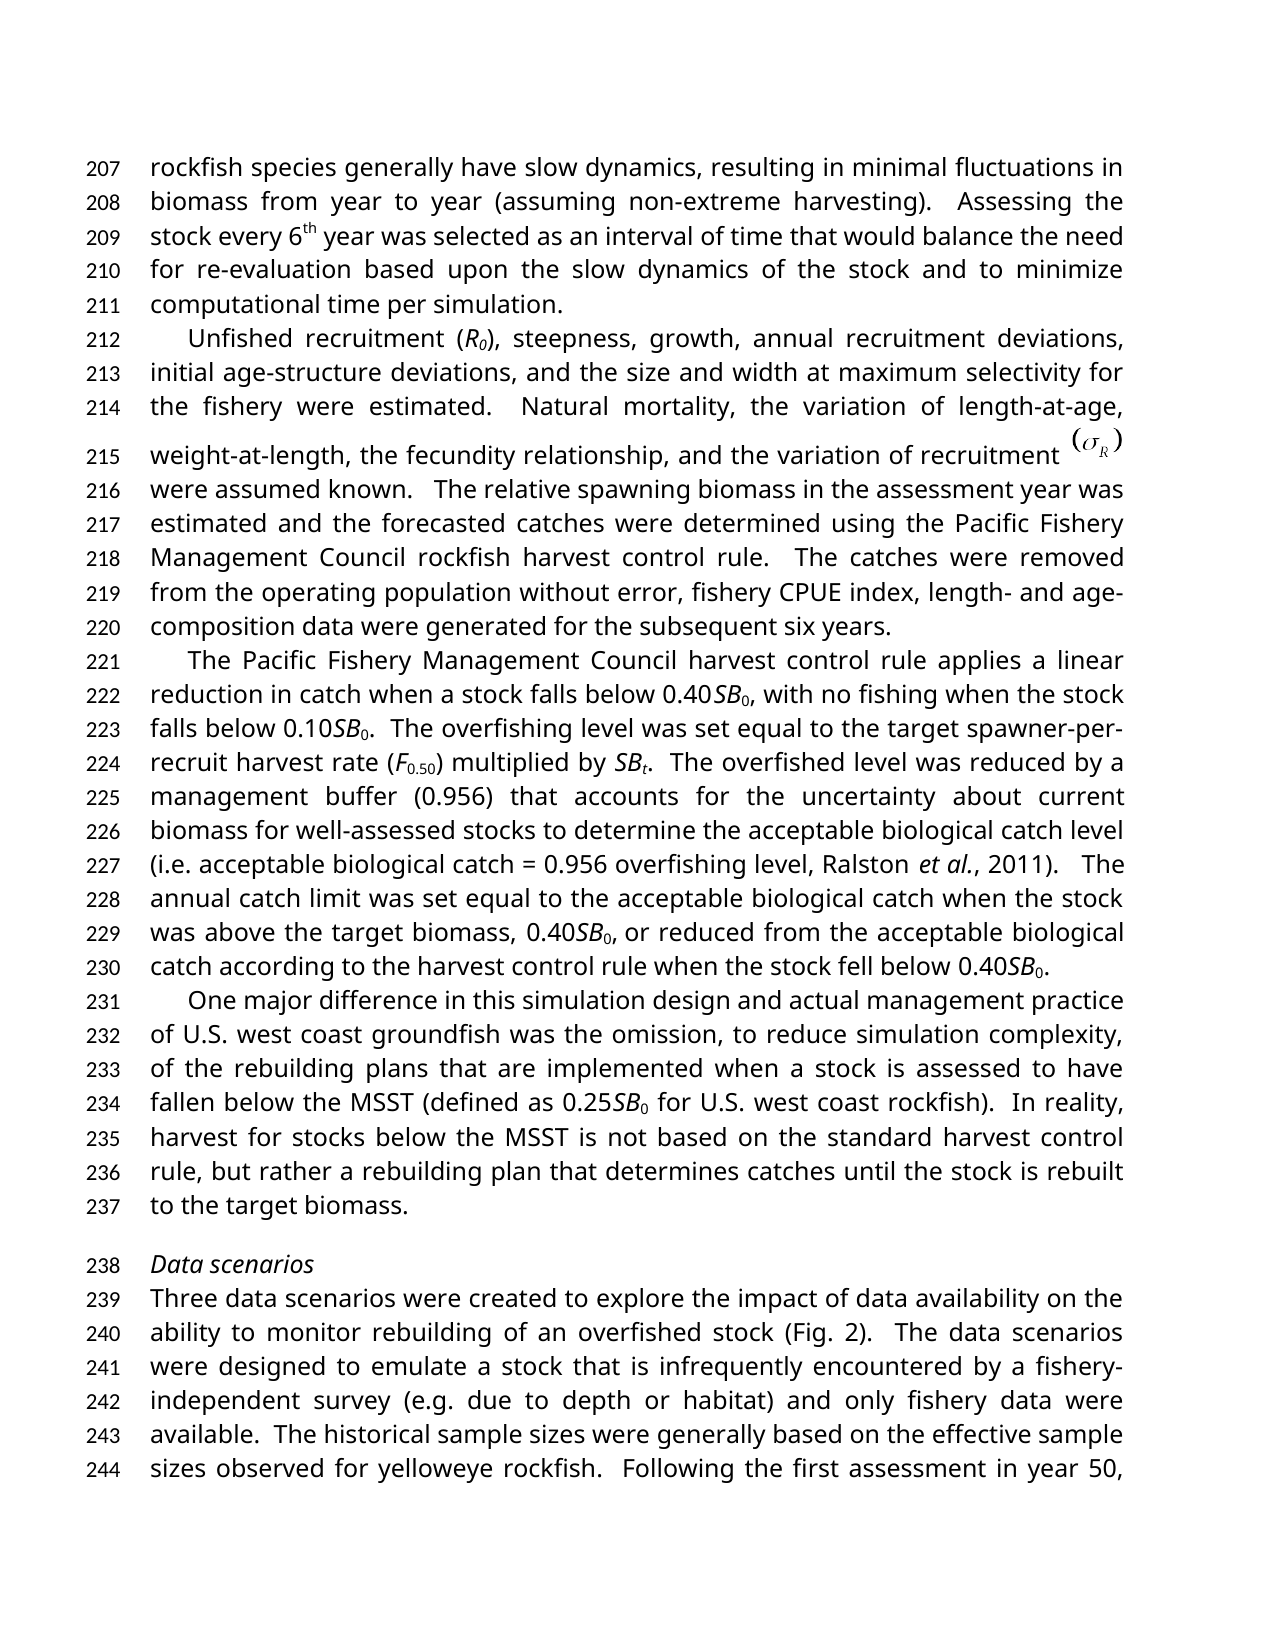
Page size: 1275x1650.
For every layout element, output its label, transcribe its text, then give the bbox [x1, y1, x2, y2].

text Unfished recruitment (R0), steepness, growth, annual recruitment deviations, initial age-structure deviations, and the size and width at maximum selectivity for the fishery were estimated. Natural mortality, the variation of length-at-age, weight-at-length, the fecundity relationship, and the variation of recruitment were assumed known. The relative spawning biomass in the assessment year was estimated and the forecasted catches were determined using the Pacific Fishery Management Council rockfish harvest control rule. The catches were removed from the operating population without error, fishery CPUE index, length- and age-composition data were generated for the subsequent six years. [150, 320, 1125, 642]
text The Pacific Fishery Management Council harvest control rule applies a linear reduction in catch when a stock falls below 0.40SB0, with no fishing when the stock falls below 0.10SB0. The overfishing level was set equal to the target spawner-per-recruit harvest rate (F0.50) multiplied by SBt. The overfished level was reduced by a management buffer (0.956) that accounts for the uncertainty about current biomass for well-assessed stocks to determine the acceptable biological catch level (i.e. acceptable biological catch = 0.956 overfishing level, Ralston et al., 2011). The annual catch limit was set equal to the acceptable biological catch when the stock was above the target biomass, 0.40SB0, or reduced from the acceptable biological catch according to the harvest control rule when the stock fell below 0.40SB0. [150, 642, 1125, 983]
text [150, 150, 1125, 320]
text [150, 1280, 1125, 1485]
text One major difference in this simulation design and actual management practice of U.S. west coast groundfish was the omission, to reduce simulation complexity, of the rebuilding plans that are implemented when a stock is assessed to have fallen below the MSST (defined as 0.25SB0 for U.S. west coast rockfish). In reality, harvest for stocks below the MSST is not based on the standard harvest control rule, but rather a rebuilding plan that determines catches until the stock is rebuilt to the target biomass. [150, 983, 1125, 1221]
subtitle Data scenarios [150, 1246, 1125, 1280]
